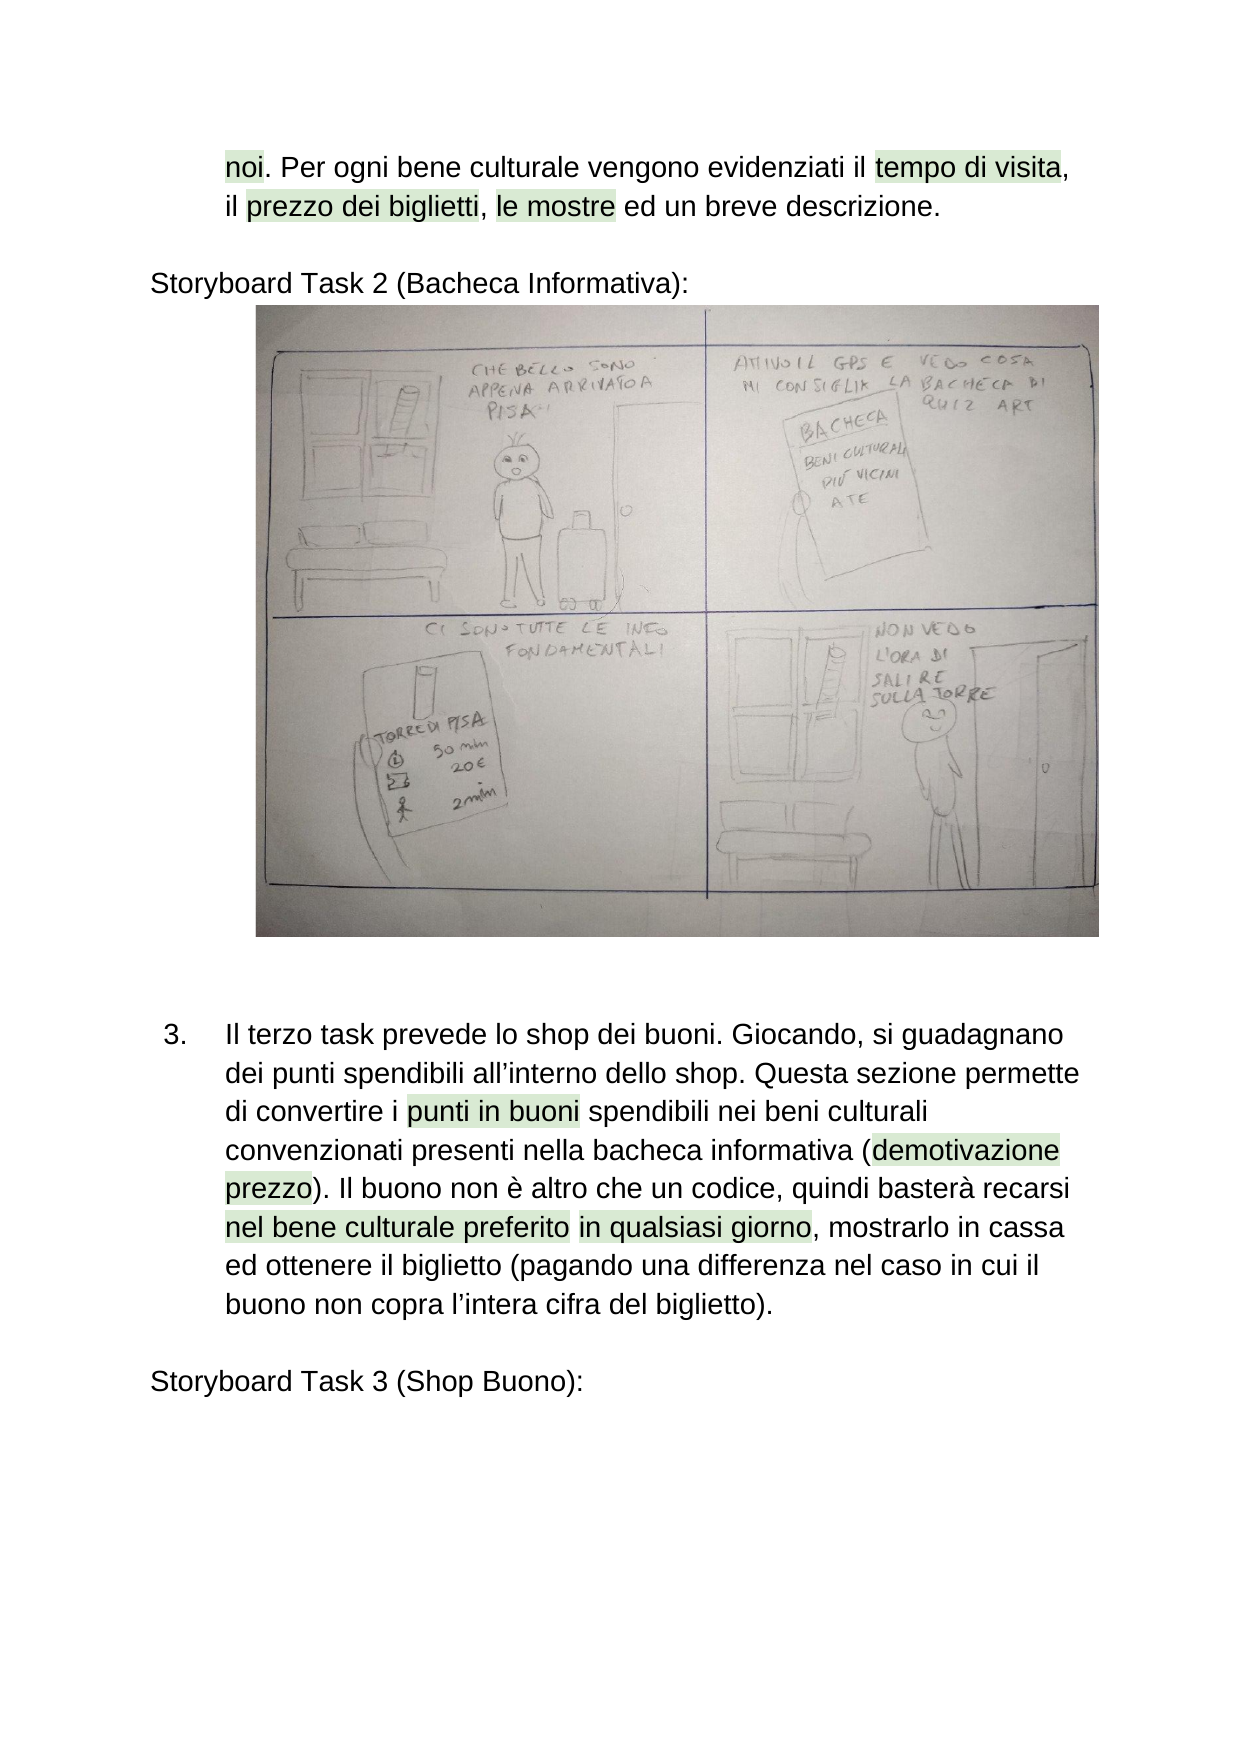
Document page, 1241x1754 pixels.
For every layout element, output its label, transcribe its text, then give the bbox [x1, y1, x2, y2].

text Storyboard Task 3 (Shop Buono): [150, 1364, 1090, 1398]
picture [257, 305, 1099, 937]
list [187, 150, 1090, 222]
text Storyboard Task 2 (Bacheca Informativa): [150, 266, 1090, 299]
list Il terzo task prevede lo shop dei buoni. Giocando, si guadagnano dei punti spendibili all’interno dello shop. Questa sezione permette di convertire i punti in buoni spendibili nei beni culturali convenzionati presenti nella bacheca informativa (demotivazione prezzo). Il buono non è altro che un codice, quindi basterà recarsi nel bene culturale preferito in qualsiasi giorno, mostrarlo in cassa ed ottenere il biglietto (pagando una differenza nel caso in cui il buono non copra l’intera cifra del biglietto). [187, 1017, 1090, 1321]
